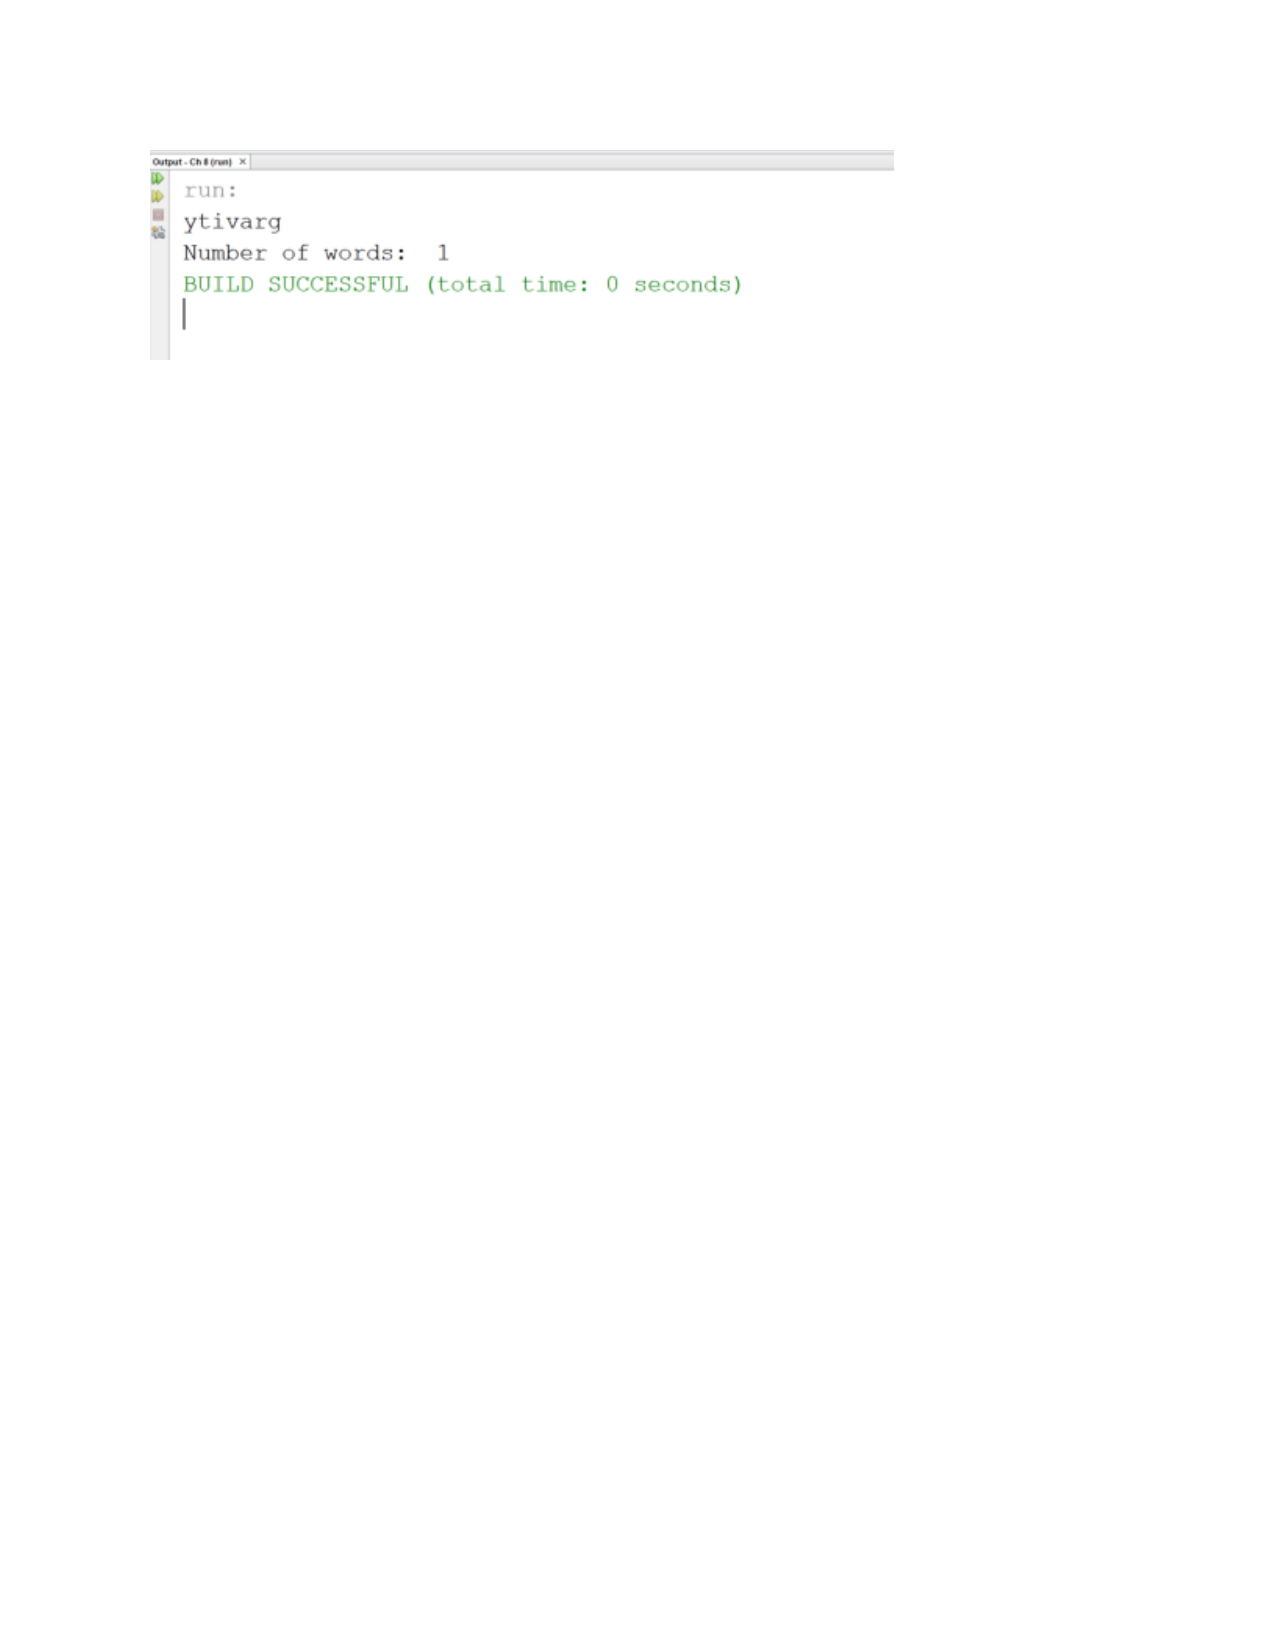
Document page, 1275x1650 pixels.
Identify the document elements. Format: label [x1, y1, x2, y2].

picture [150, 150, 894, 360]
